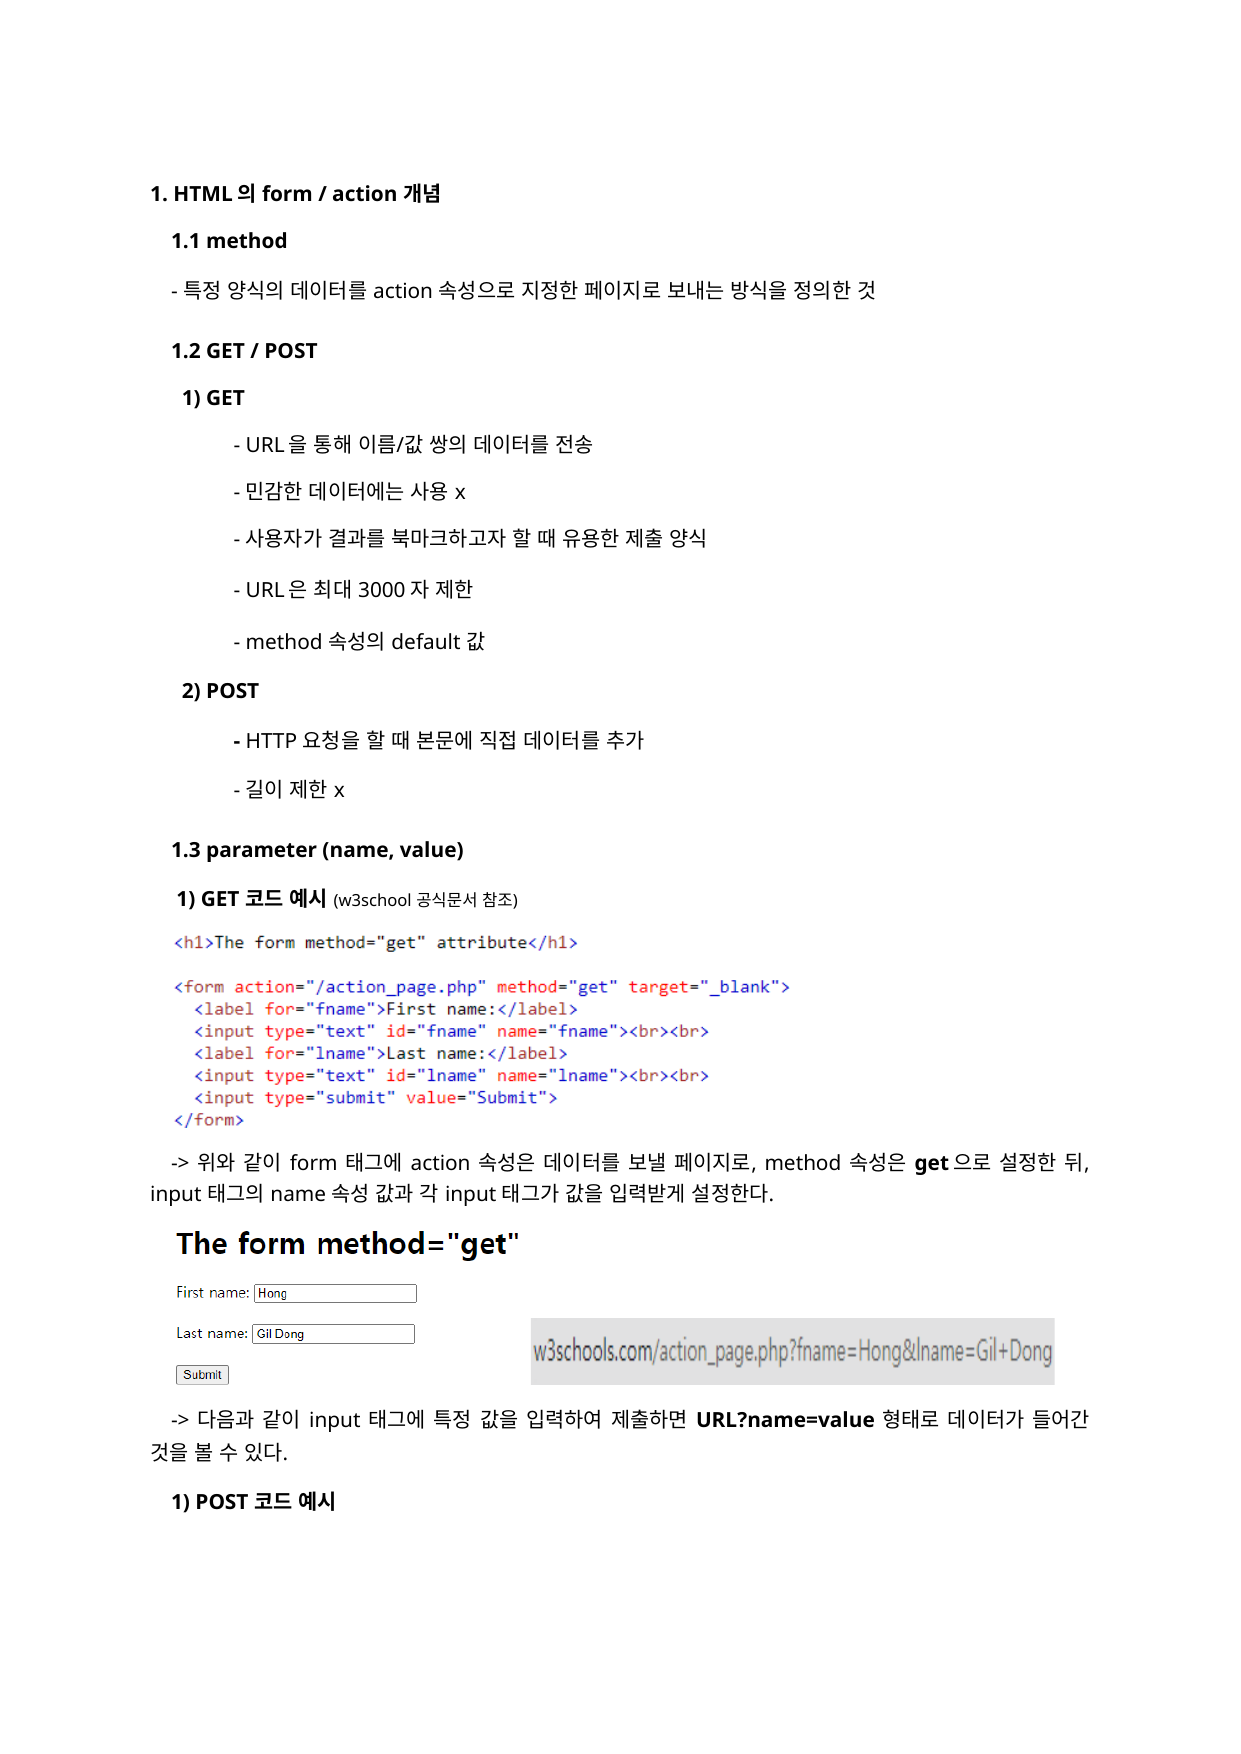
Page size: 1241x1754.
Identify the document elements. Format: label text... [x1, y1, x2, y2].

text 1. HTML의 form / action 개념 [150, 177, 1090, 207]
text 1.3 parameter (name, value) [150, 835, 1090, 864]
text - 특정 양식의 데이터를 action 속성으로 지정한 페이지로 보내는 방식을 정의한 것 [150, 274, 1090, 304]
text - method 속성의 default 값 [150, 625, 1090, 656]
text - URL은 최대 3000자 제한 [150, 574, 1090, 604]
text 1.1 method [150, 227, 1090, 255]
picture [170, 1223, 1055, 1385]
text - HTTP 요청을 할 때 본문에 직접 데이터를 추가 [150, 724, 1090, 754]
text 1) GET [150, 383, 1090, 412]
text - URL을 통해 이름/값 쌍의 데이터를 전송 [150, 428, 1090, 459]
text - 민감한 데이터에는 사용 x [150, 475, 1090, 506]
text - 길이 제한 x [150, 773, 1090, 804]
picture [170, 932, 790, 1128]
text 1) GET 코드 예시 (w3school 공식문서 참조) [150, 883, 1090, 913]
text -> 위와 같이 form 태그에 action 속성은 데이터를 보낼 페이지로, method 속성은 get으로 설정한 뒤, input 태그의 name 속성 값과 각 input 태그가 값을 입력받게 설정한다. [150, 1147, 1090, 1207]
text 1) POST 코드 예시 [150, 1486, 1090, 1516]
text - 사용자가 결과를 북마크하고자 할 때 유용한 제출 양식 [150, 522, 1090, 553]
text 2) POST [150, 677, 1090, 705]
text -> 다음과 같이 input 태그에 특정 값을 입력하여 제출하면 URL?name=value 형태로 데이터가 들어간 것을 볼 수 있다. [150, 1403, 1090, 1466]
text 1.2 GET / POST [150, 336, 1090, 364]
